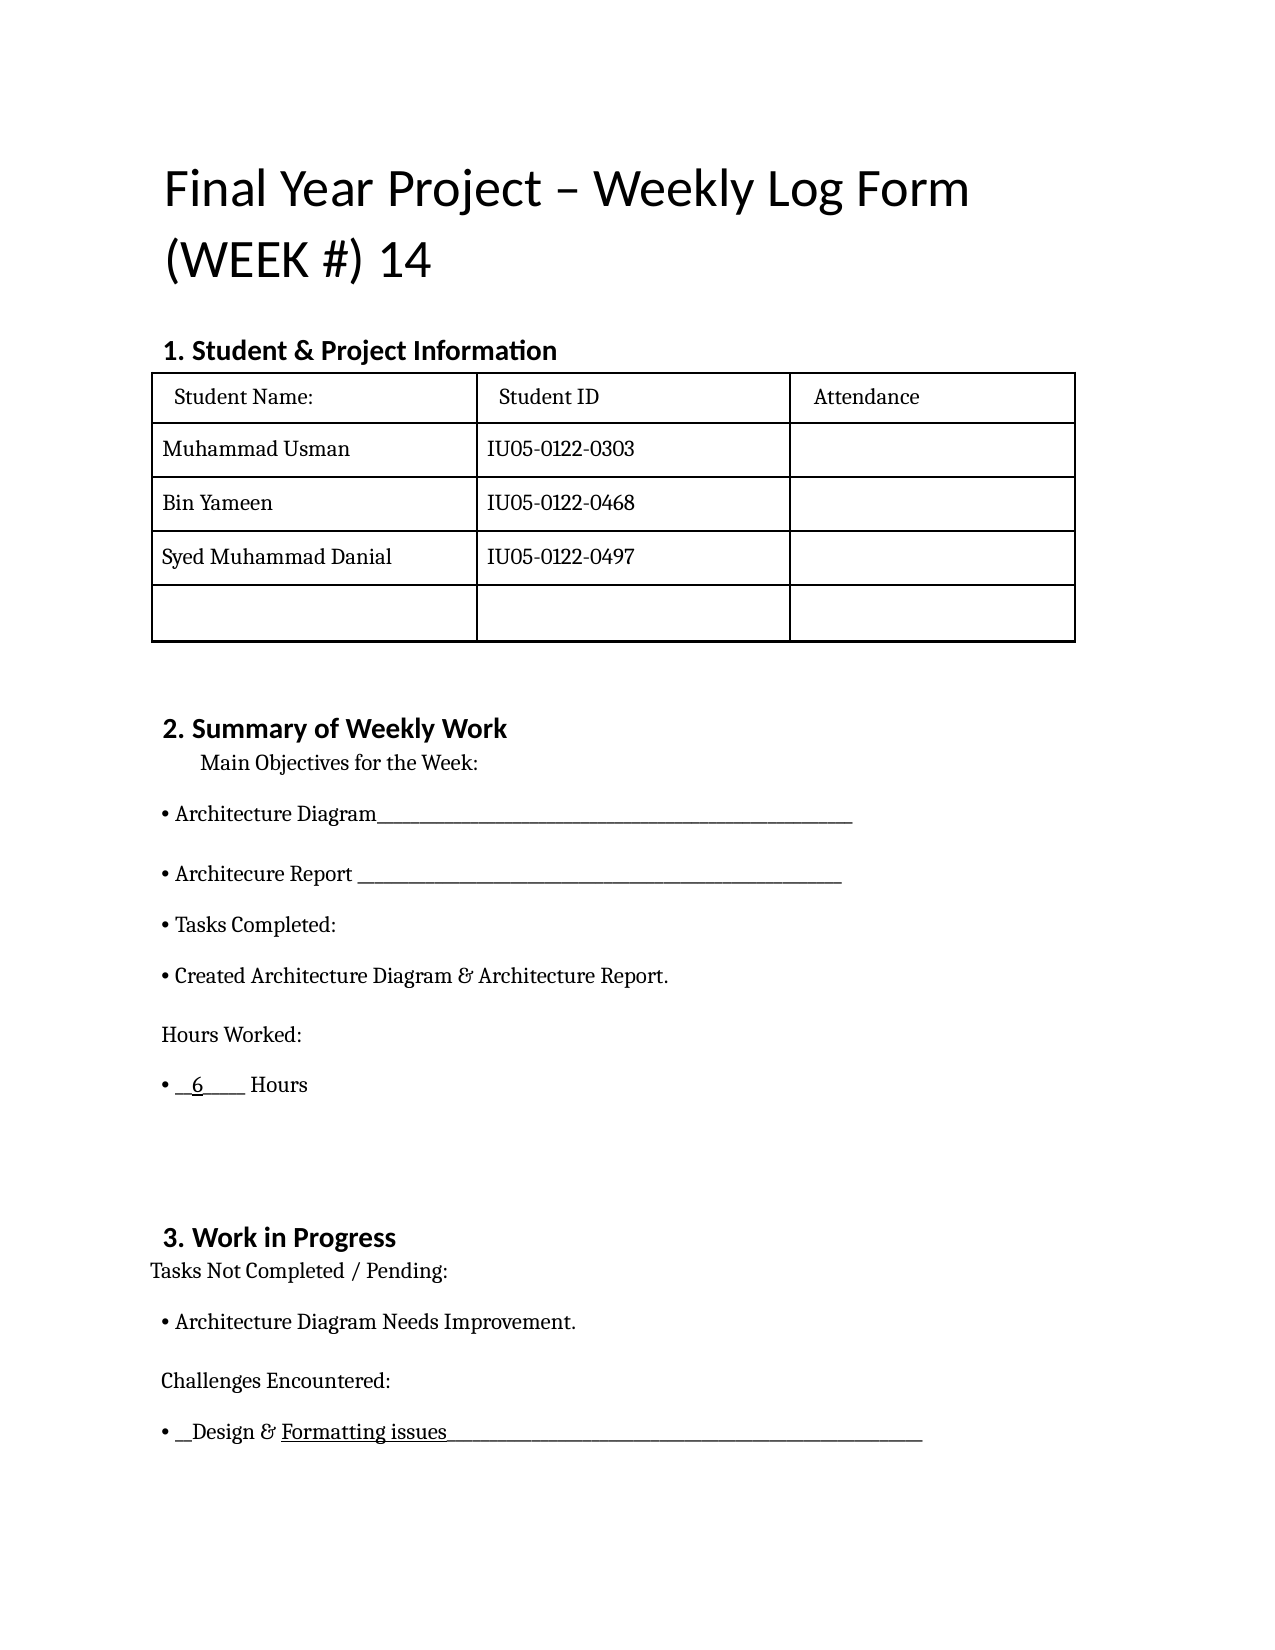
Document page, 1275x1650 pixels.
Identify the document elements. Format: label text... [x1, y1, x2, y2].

list __Design & Formatting issues________________________________________________________ [161, 1418, 1057, 1445]
text Main Objectives for the Week: [200, 749, 1057, 776]
list Architecture Diagram Needs Improvement. [161, 1308, 1057, 1335]
table_cell [791, 424, 1074, 476]
list Architecure Report _________________________________________________________ [161, 859, 1057, 887]
table_cell [791, 532, 1074, 584]
text Challenges Encountered: [161, 1368, 1057, 1394]
table_cell [791, 586, 1074, 640]
table_header Attendance [791, 374, 1074, 422]
table_cell Bin Yameen [153, 478, 476, 530]
text Final Year Project – Weekly Log Form [164, 154, 1057, 220]
text Tasks Not Completed / Pending: [150, 1258, 1057, 1284]
table_header Student Name: [153, 374, 476, 422]
table_header Student ID [478, 374, 789, 422]
subtitle Student & Project Information [162, 332, 1057, 368]
table_cell IU05-0122-0303 [478, 424, 789, 476]
table_cell Muhammad Usman [153, 424, 476, 476]
text (WEEK #) 14 [164, 225, 1057, 291]
list Architecture Diagram________________________________________________________ [161, 800, 1057, 827]
table_cell [478, 586, 789, 640]
table_cell IU05-0122-0497 [478, 532, 789, 584]
text Hours Worked: [161, 1022, 1057, 1048]
table_cell [153, 586, 476, 640]
table_cell [791, 478, 1074, 530]
table_cell IU05-0122-0468 [478, 478, 789, 530]
subtitle Work in Progress [162, 1219, 1057, 1254]
table_cell Syed Muhammad Danial [153, 532, 476, 584]
list __6_____ Hours [161, 1071, 1057, 1098]
list Tasks Completed: [161, 911, 1057, 938]
list Created Architecture Diagram & Architecture Report. [161, 962, 1057, 989]
subtitle Summary of Weekly Work [162, 710, 1057, 746]
